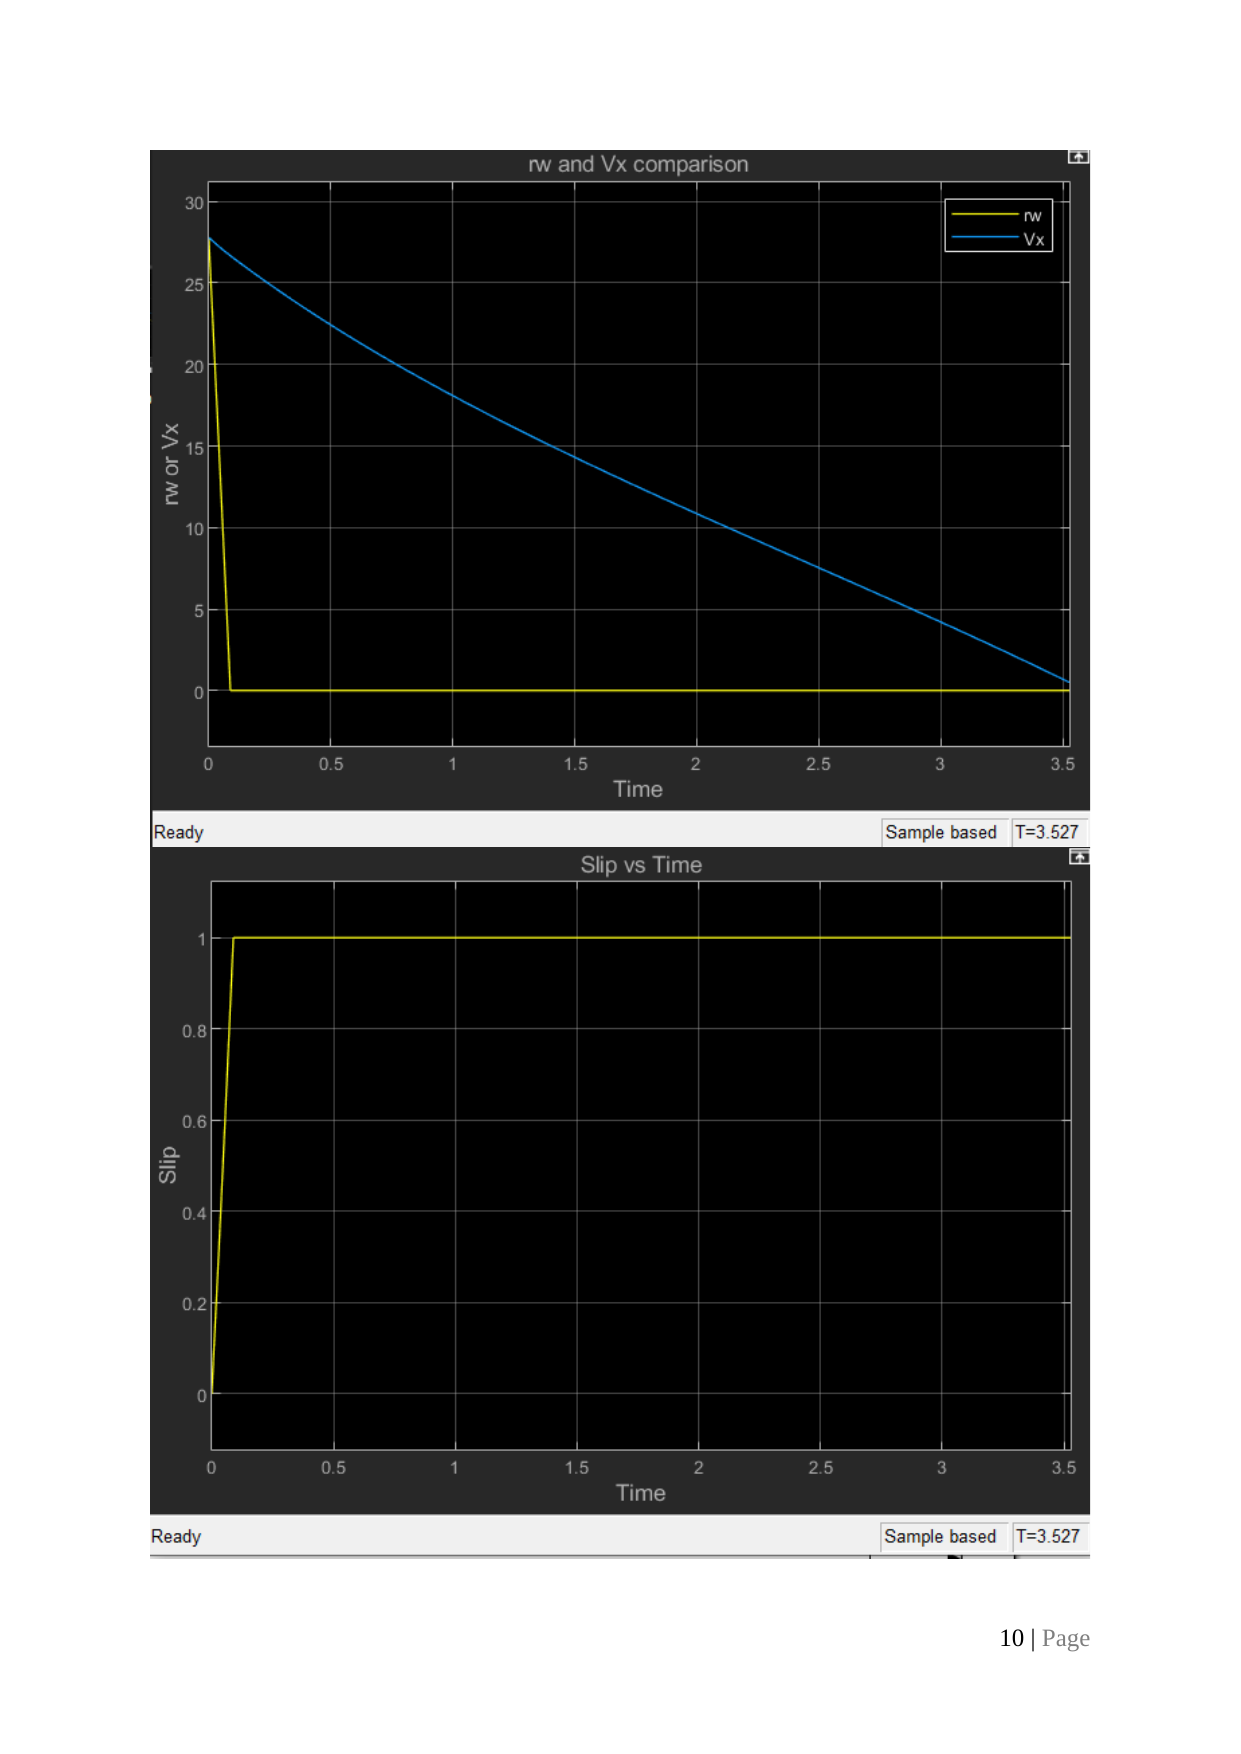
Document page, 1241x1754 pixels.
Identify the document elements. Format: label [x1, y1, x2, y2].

picture [150, 150, 1091, 1559]
